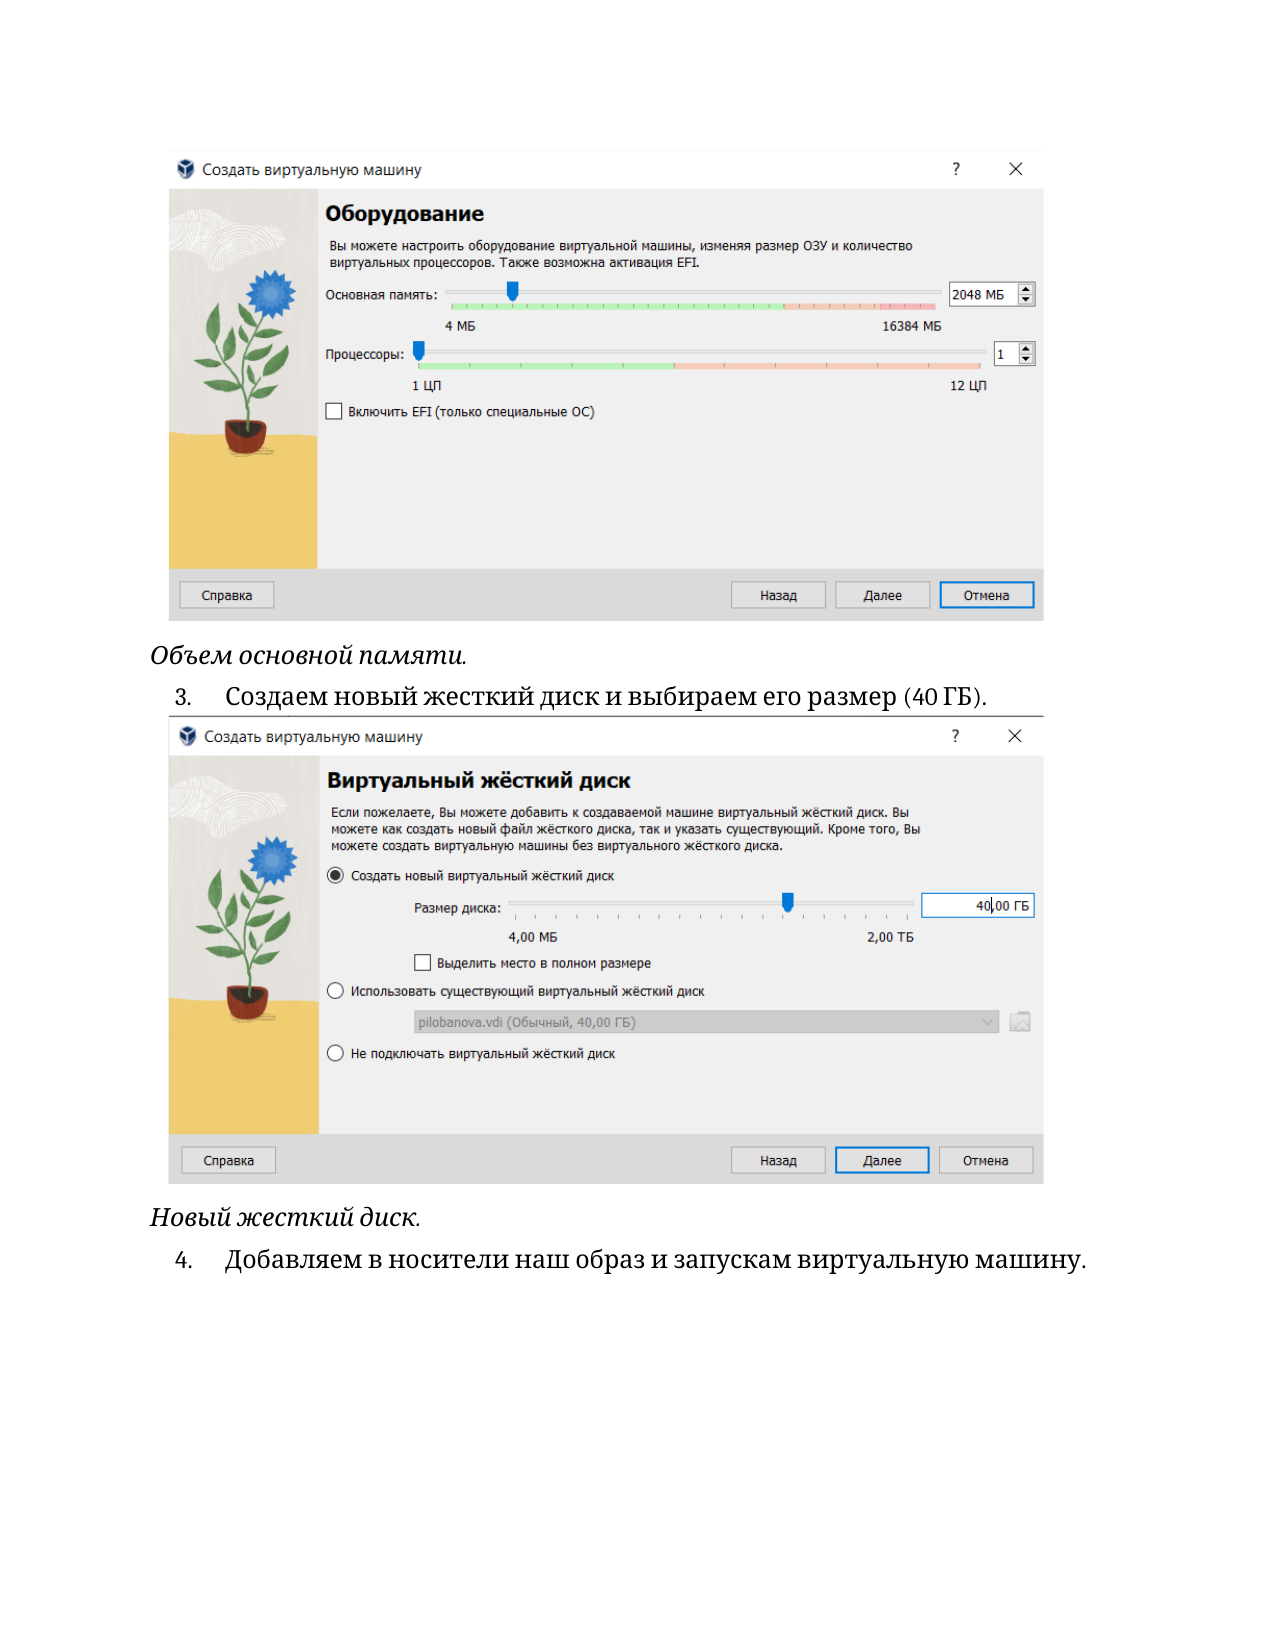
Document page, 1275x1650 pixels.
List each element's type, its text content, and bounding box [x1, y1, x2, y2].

text Объем основной памяти. [150, 642, 1125, 670]
list Создаем новый жесткий диск и выбираем его размер (40 ГБ). [175, 683, 1125, 712]
list Добавляем в носители наш образ и запускам виртуальную машину. [175, 1246, 1125, 1274]
text Новый жесткий диск. [150, 1204, 1125, 1233]
picture [168, 150, 1044, 621]
picture [168, 715, 1044, 1184]
